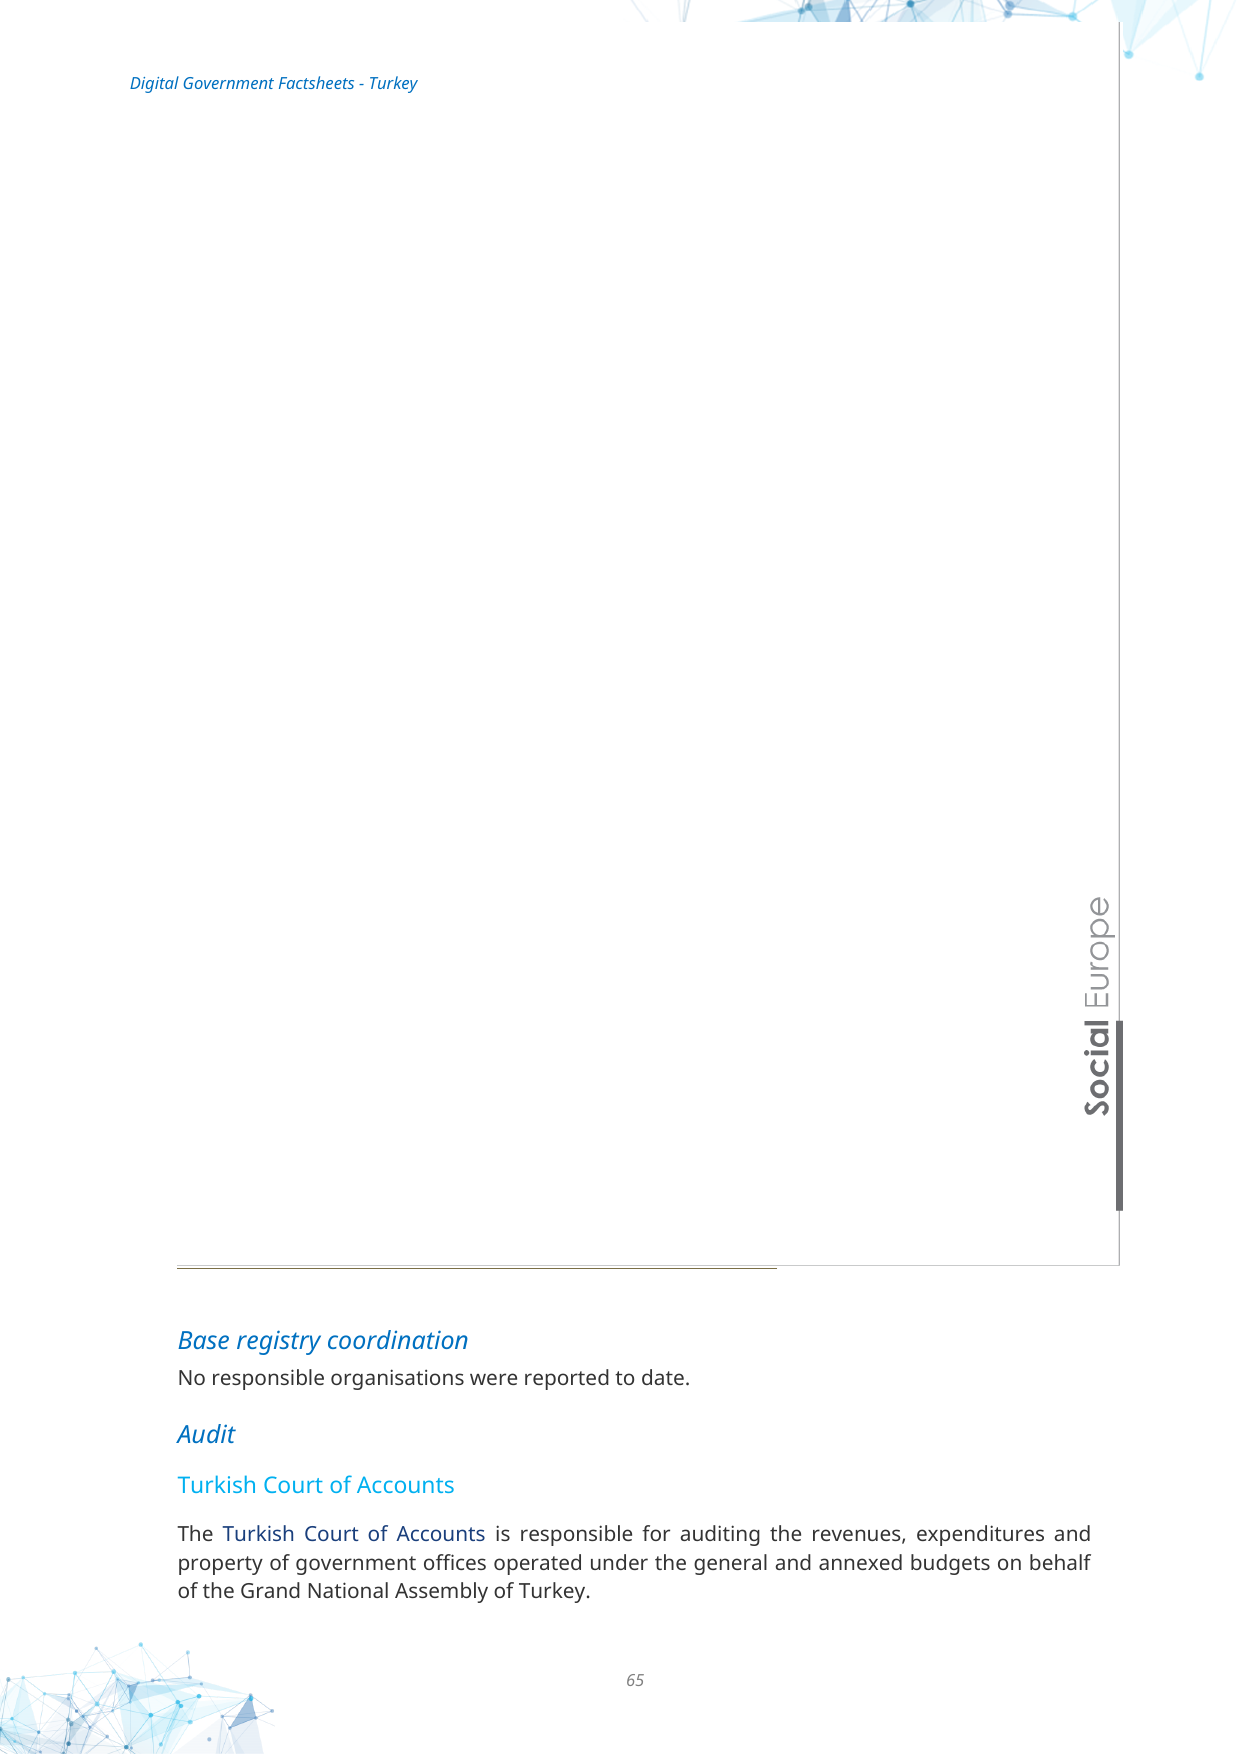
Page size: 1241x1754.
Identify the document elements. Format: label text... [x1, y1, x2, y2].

text No responsible organisations were reported to date. [177, 1363, 1092, 1391]
subtitle Turkish Court of Accounts [177, 1469, 1092, 1500]
subtitle Base registry coordination [177, 1323, 1092, 1357]
subtitle Audit [177, 1416, 1092, 1450]
picture [177, 22, 1123, 1266]
text The Turkish Court of Accounts is responsible for auditing the revenues, expenditures and property of government offices operated under the general and annexed budgets on behalf of the Grand National Assembly of Turkey. [177, 1519, 1092, 1604]
